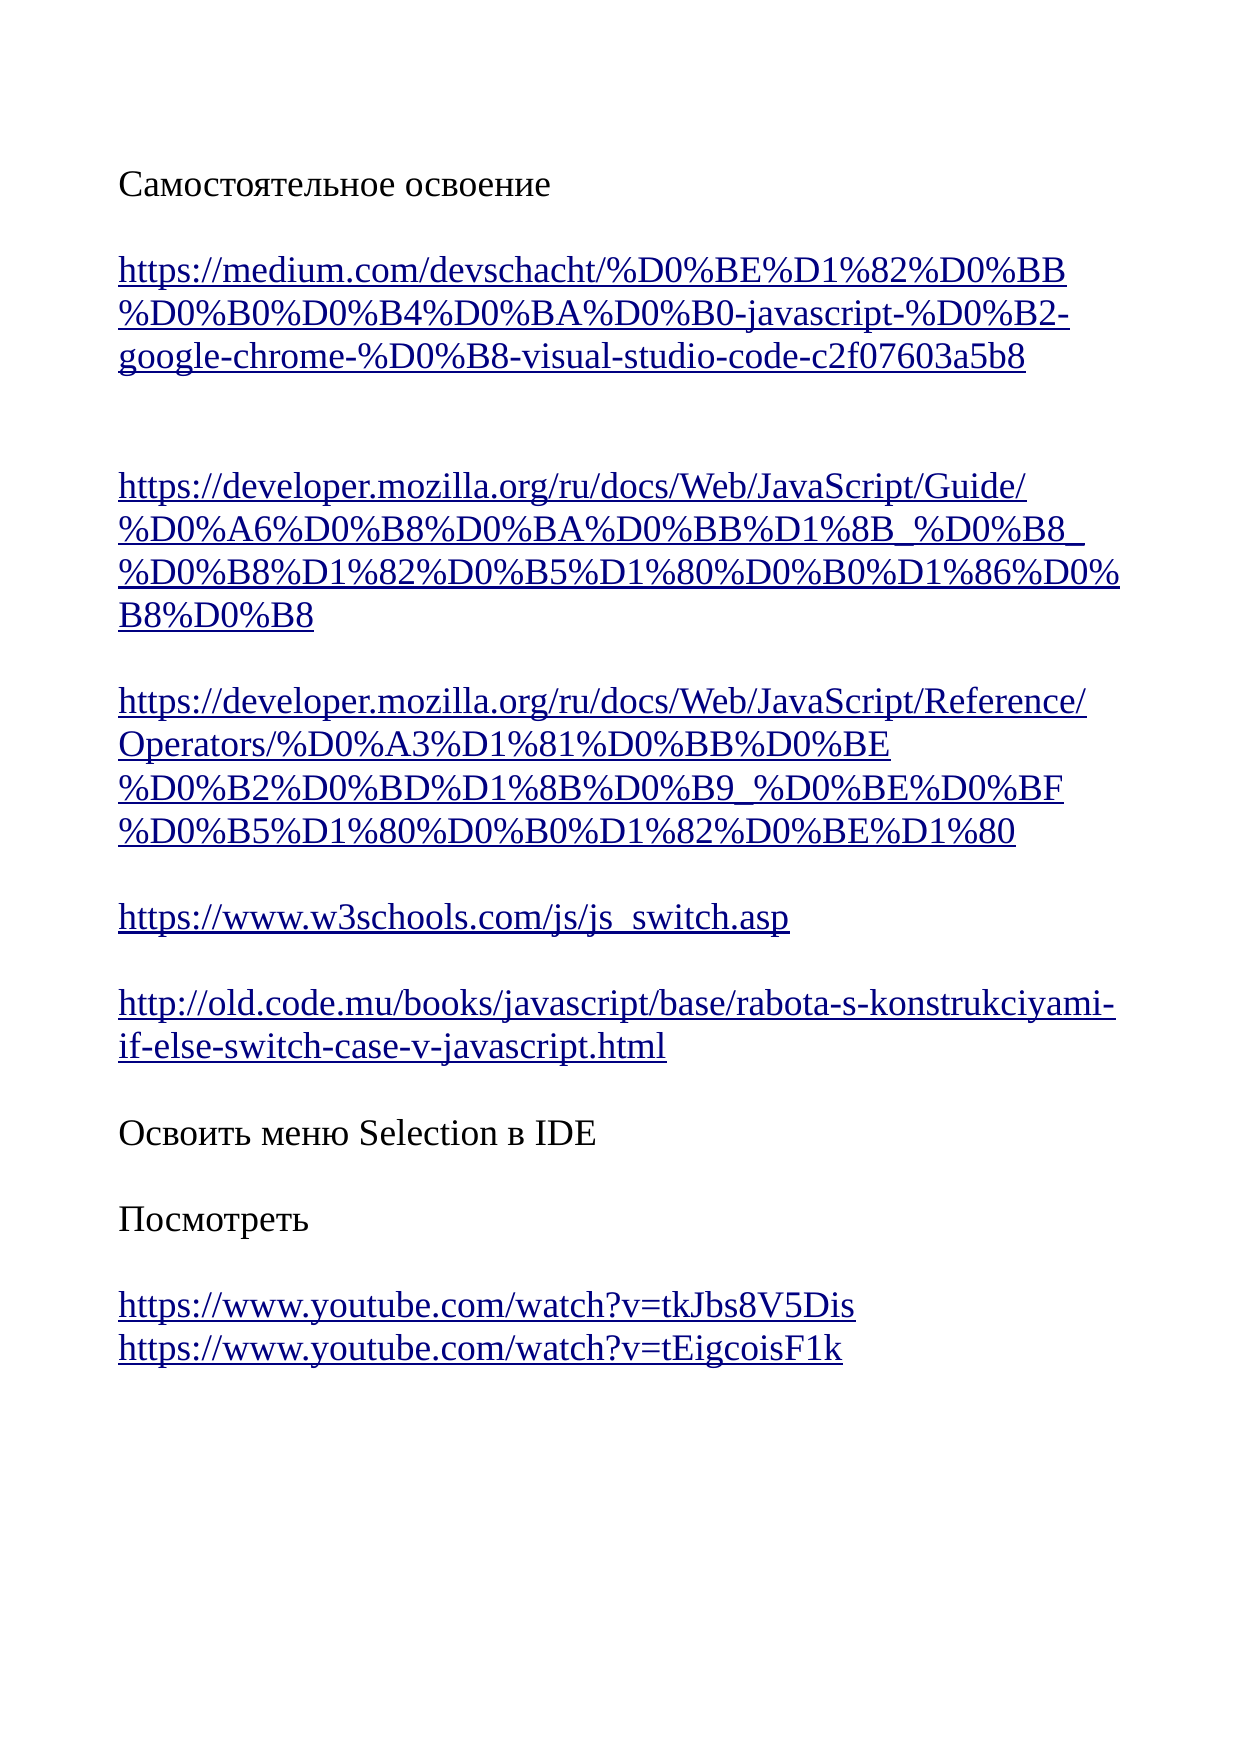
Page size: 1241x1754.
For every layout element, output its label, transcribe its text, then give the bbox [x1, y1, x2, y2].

text https://developer.mozilla.org/ru/docs/Web/JavaScript/Guide/%D0%A6%D0%B8%D0%BA%D0%BB%D1%8B_%D0%B8_%D0%B8%D1%82%D0%B5%D1%80%D0%B0%D1%86%D0%B8%D0%B8 [118, 463, 1122, 636]
text http://old.code.mu/books/javascript/base/rabota-s-konstrukciyami-if-else-switch-case-v-javascript.html [118, 981, 1122, 1067]
text https://medium.com/devschacht/%D0%BE%D1%82%D0%BB%D0%B0%D0%B4%D0%BA%D0%B0-javascript-%D0%B2-google-chrome-%D0%B8-visual-studio-code-c2f07603a5b8 [118, 247, 1122, 377]
text Освоить меню Selection в IDE [118, 1110, 1122, 1153]
text https://www.youtube.com/watch?v=tEigcoisF1k [118, 1326, 1122, 1369]
text Посмотреть [118, 1196, 1122, 1239]
text Самостоятельное освоение [118, 161, 1122, 204]
text https://www.youtube.com/watch?v=tkJbs8V5Dis [118, 1282, 1122, 1326]
text https://developer.mozilla.org/ru/docs/Web/JavaScript/Reference/Operators/%D0%A3%D1%81%D0%BB%D0%BE%D0%B2%D0%BD%D1%8B%D0%B9_%D0%BE%D0%BF%D0%B5%D1%80%D0%B0%D1%82%D0%BE%D1%80 [118, 679, 1122, 851]
text https://www.w3schools.com/js/js_switch.asp [118, 894, 1122, 937]
